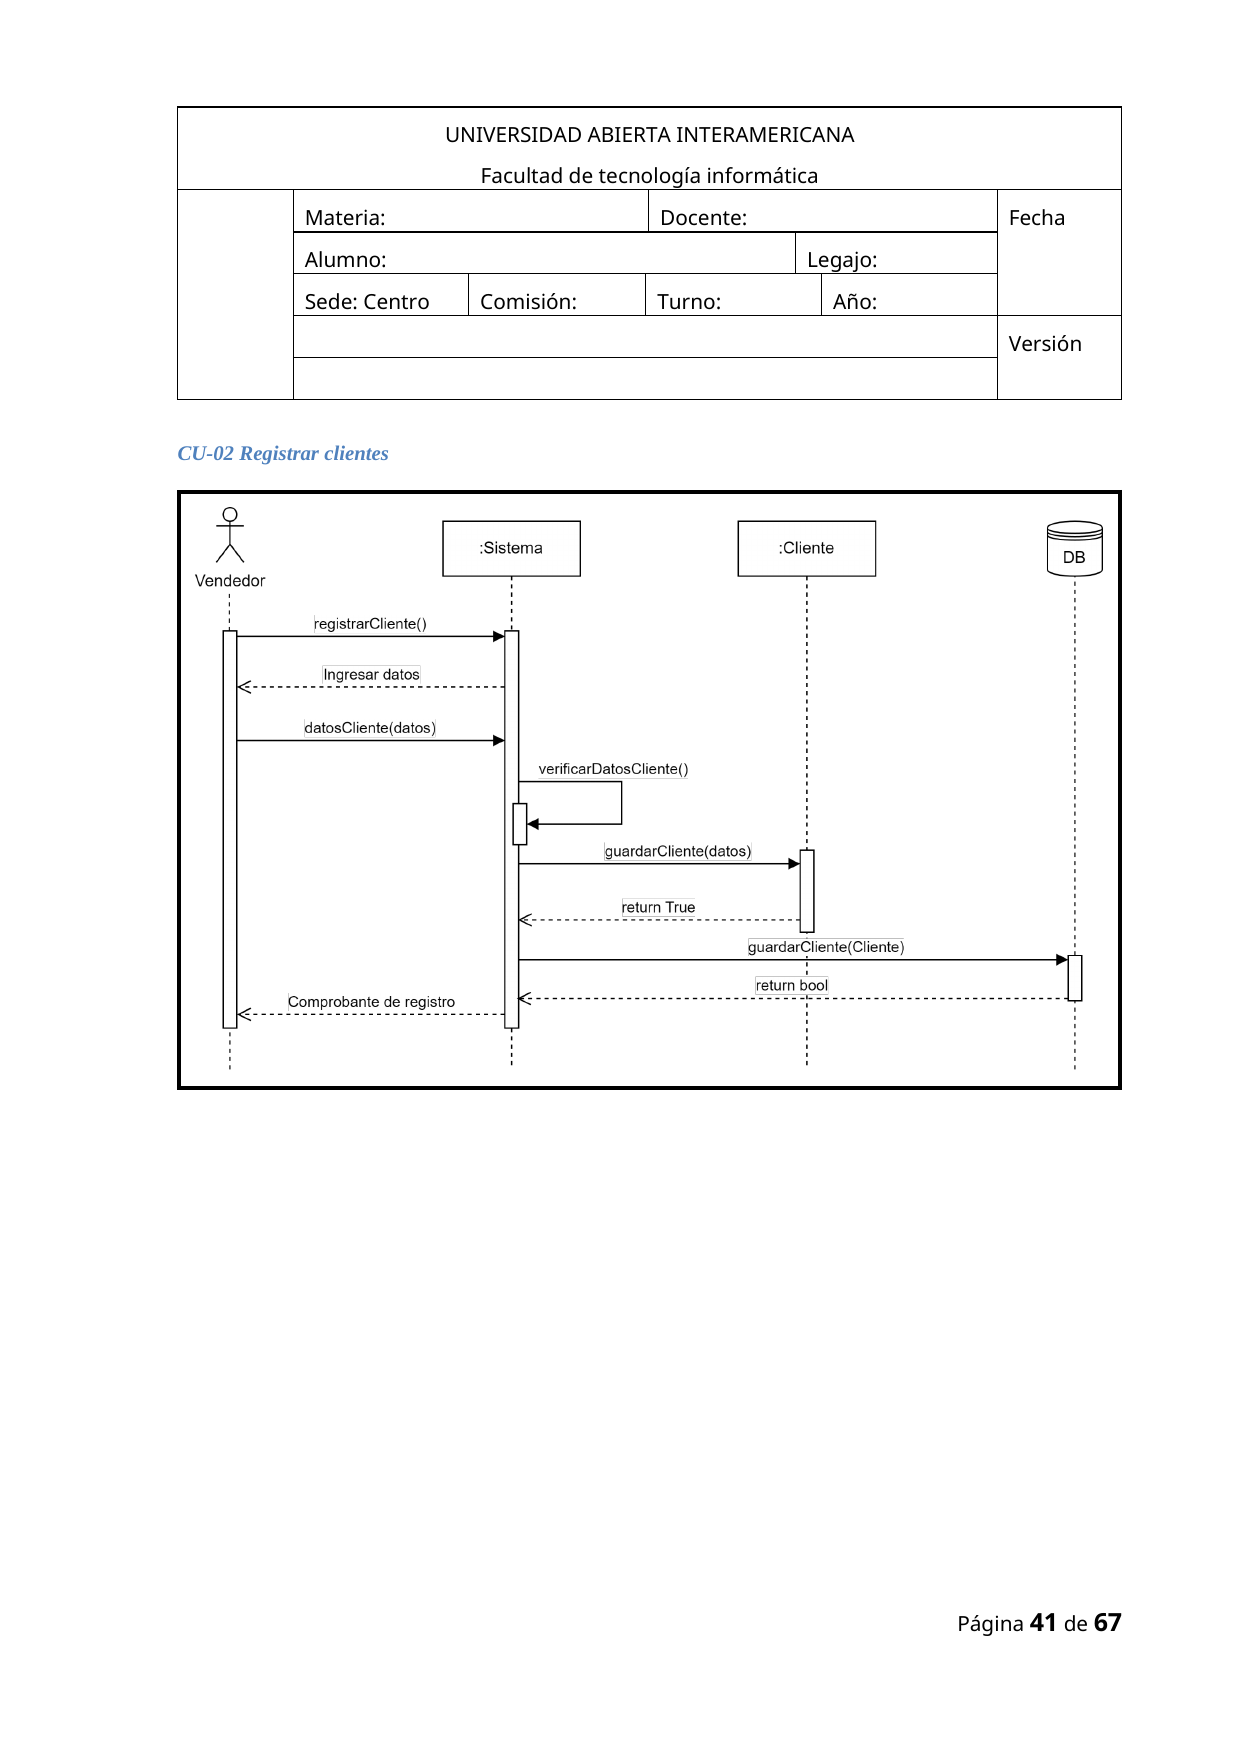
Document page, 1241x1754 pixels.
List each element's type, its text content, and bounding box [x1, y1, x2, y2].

subtitle CU-02 Registrar clientes [177, 441, 1122, 465]
picture [181, 494, 1118, 1086]
